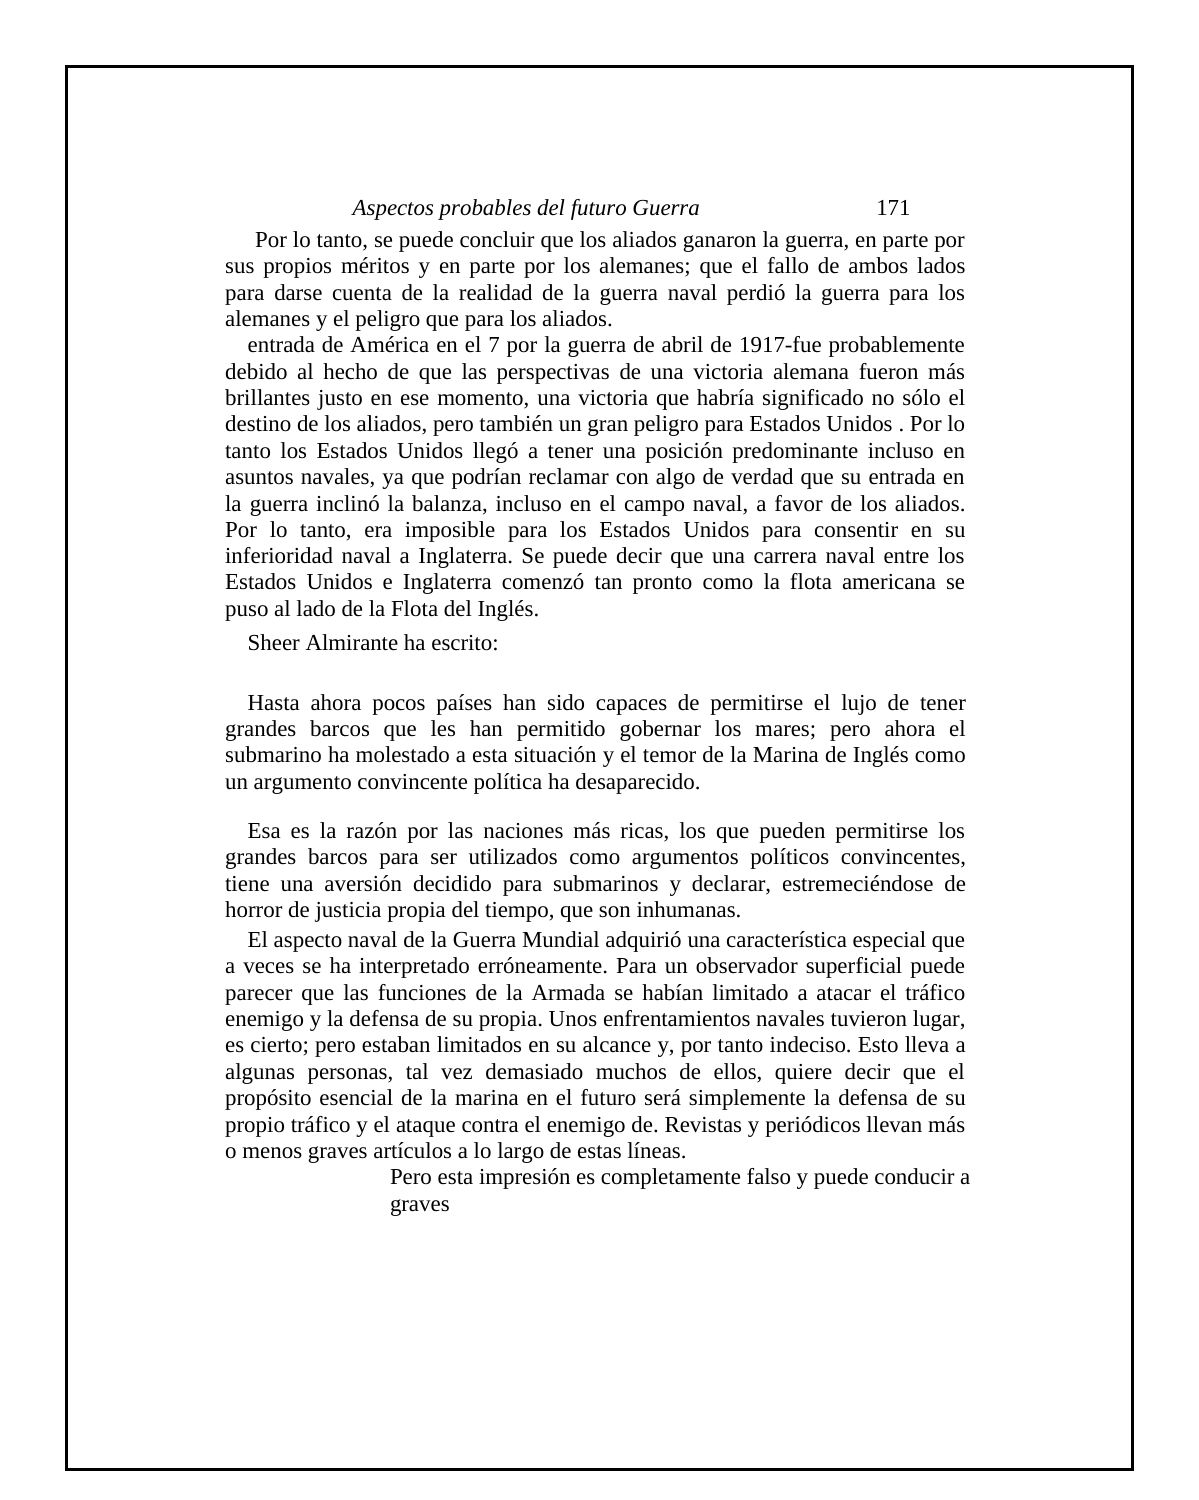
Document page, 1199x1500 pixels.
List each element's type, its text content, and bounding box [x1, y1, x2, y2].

text entrada de América en el 7 por la guerra de abril de 1917-fue probablemente debido al hecho de que las perspectivas de una victoria alemana fueron más brillantes justo en ese momento, una victoria que habría significado no sólo el destino de los aliados, pero también un gran peligro para Estados Unidos . Por lo tanto los Estados Unidos llegó a tener una posición predominante incluso en asuntos navales, ya que podrían reclamar con algo de verdad que su entrada en la guerra inclinó la balanza, incluso en el campo naval, a favor de los aliados. Por lo tanto, era imposible para los Estados Unidos para consentir en su inferioridad naval a Inglaterra. Se puede decir que una carrera naval entre los Estados Unidos e Inglaterra comenzó tan pronto como la flota americana se puso al lado de la Flota del Inglés. [225, 331, 967, 621]
text Sheer Almirante ha escrito: [247, 629, 1030, 656]
text Esa es la razón por las naciones más ricas, los que pueden permitirse los grandes barcos para ser utilizados como argumentos políticos convincentes, tiene una aversión decidido para submarinos y declarar, estremeciéndose de horror de justicia propia del tiempo, que son inhumanas. [225, 817, 967, 922]
text El aspecto naval de la Guerra Mundial adquirió una característica especial que a veces se ha interpretado erróneamente. Para un observador superficial puede parecer que las funciones de la Armada se habían limitado a atacar el tráfico enemigo y la defensa de su propia. Unos enfrentamientos navales tuvieron lugar, es cierto; pero estaban limitados en su alcance y, por tanto indeciso. Esto lleva a algunas personas, tal vez demasiado muchos de ellos, quiere decir que el propósito esencial de la marina en el futuro será simplemente la defensa de su propio tráfico y el ataque contra el enemigo de. Revistas y periódicos llevan más o menos graves artículos a lo largo de estas líneas. [225, 926, 967, 1163]
text Hasta ahora pocos países han sido capaces de permitirse el lujo de tener grandes barcos que les han permitido gobernar los mares; pero ahora el submarino ha molestado a esta situación y el temor de la Marina de Inglés como un argumento convincente política ha desaparecido. [225, 689, 967, 794]
text Pero esta impresión es completamente falso y puede conducir a graves [390, 1163, 1030, 1216]
text Aspectos probables del futuro Guerra 171 [352, 194, 1030, 221]
text Por lo tanto, se puede concluir que los aliados ganaron la guerra, en parte por sus propios méritos y en parte por los alemanes; que el fallo de ambos lados para darse cuenta de la realidad de la guerra naval perdió la guerra para los alemanes y el peligro que para los aliados. [225, 226, 967, 331]
